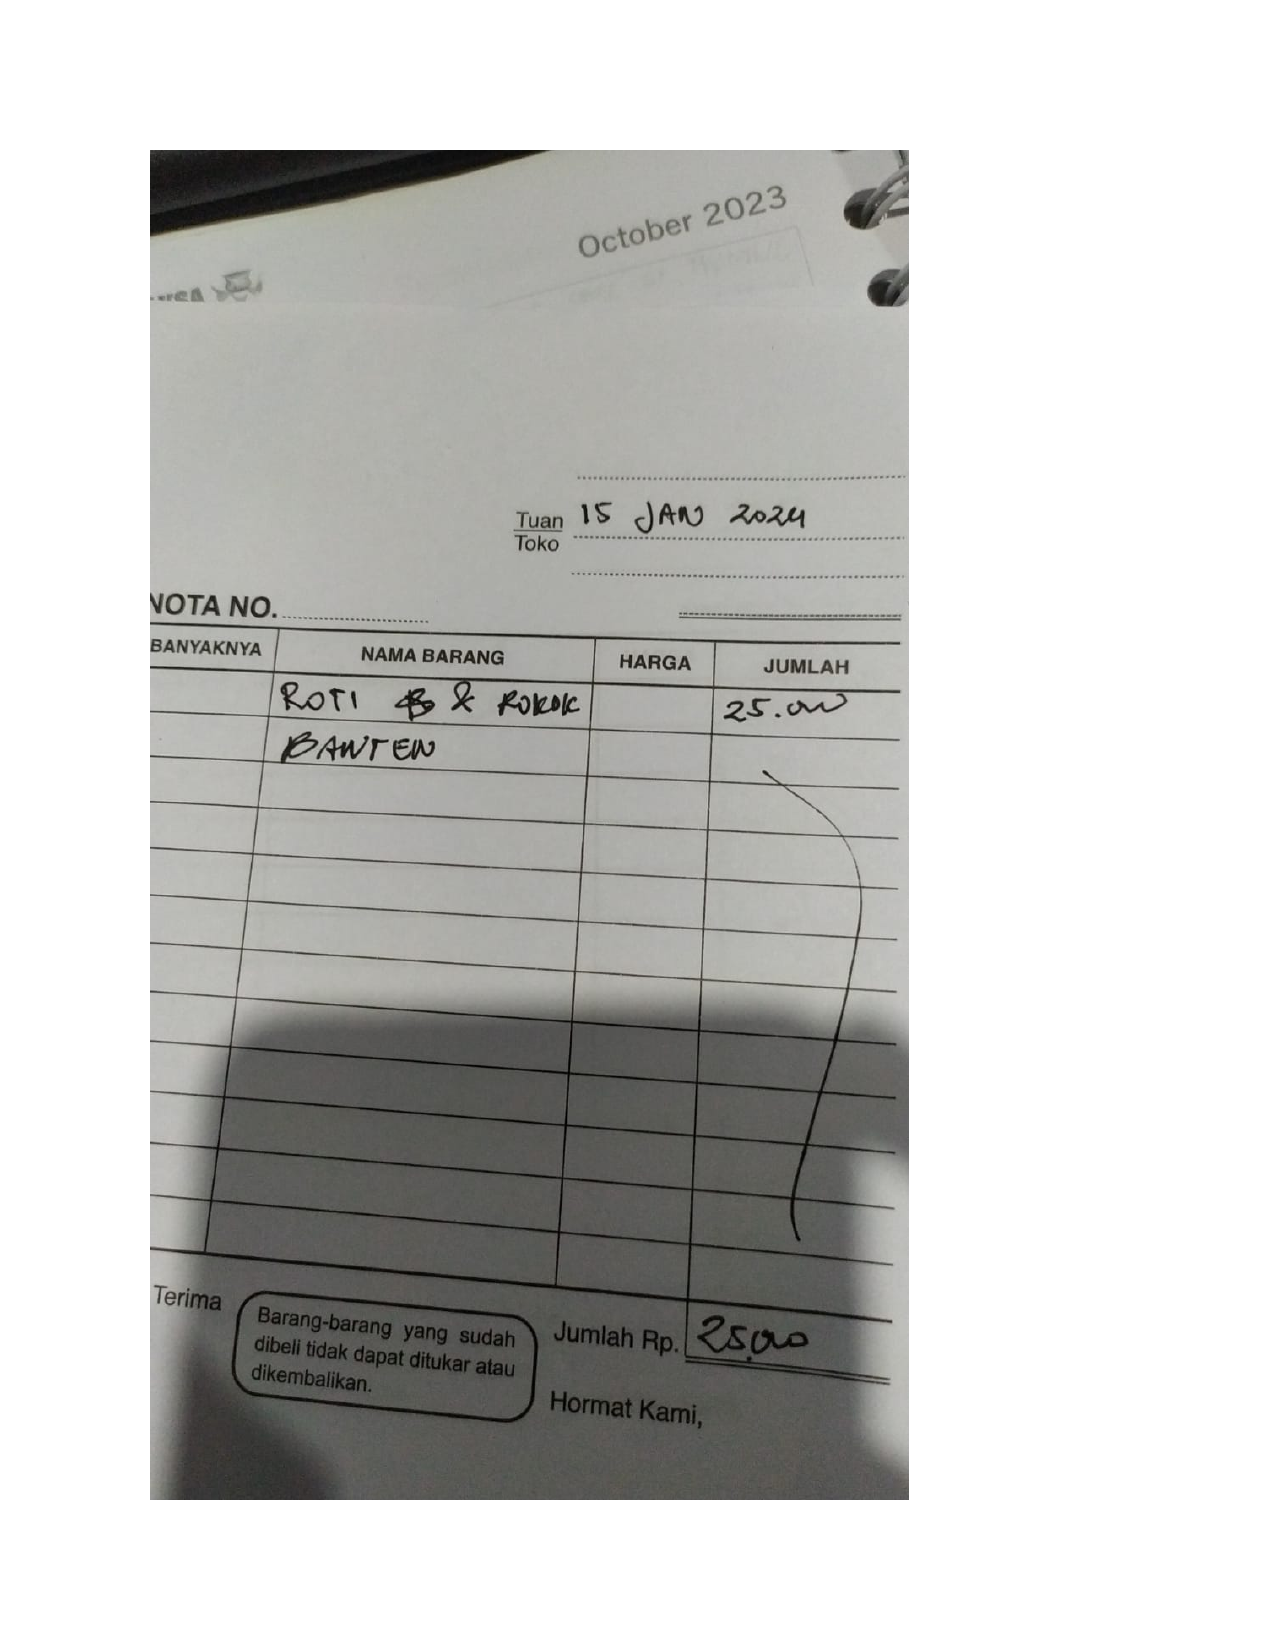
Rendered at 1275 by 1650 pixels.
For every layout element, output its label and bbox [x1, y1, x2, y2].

picture [150, 150, 909, 1500]
